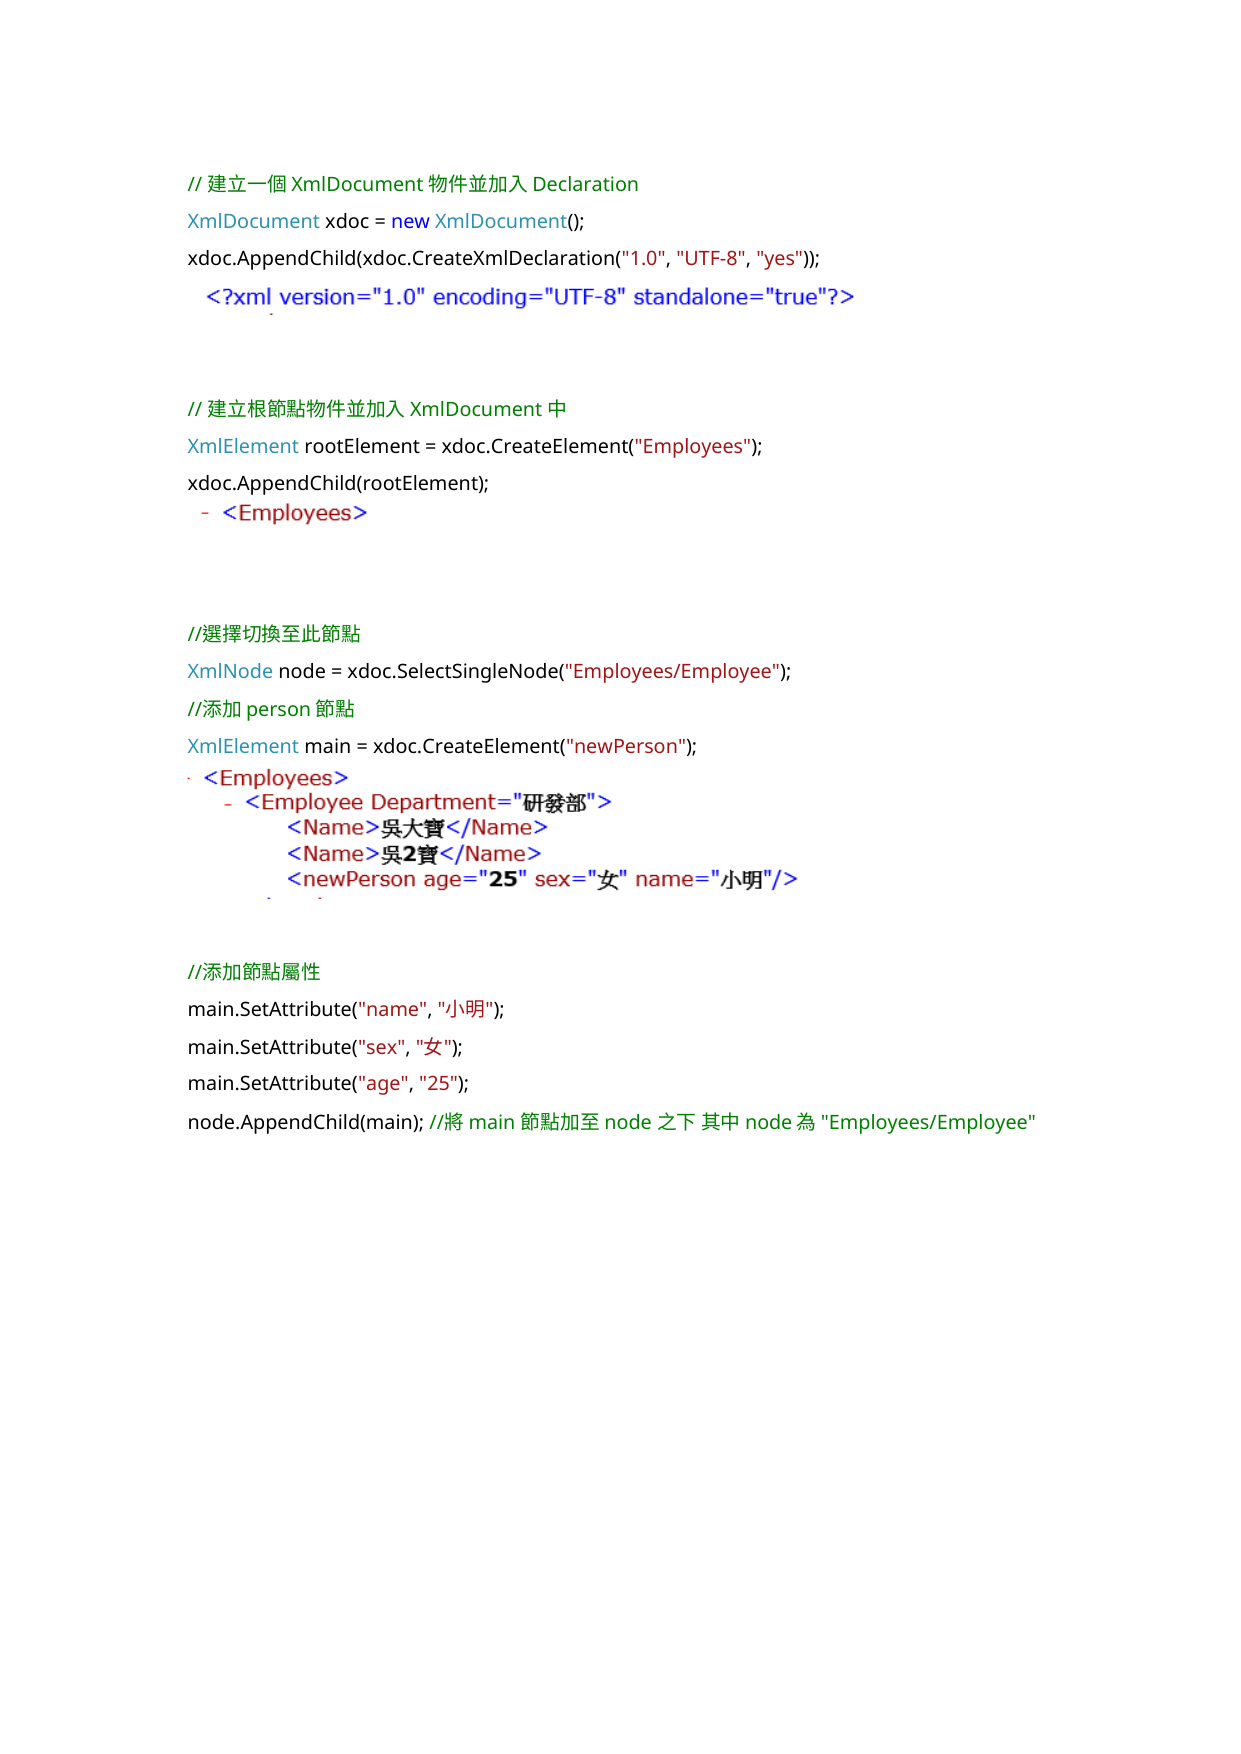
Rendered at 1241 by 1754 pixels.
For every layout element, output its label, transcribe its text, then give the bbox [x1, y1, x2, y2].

text xdoc.AppendChild(xdoc.CreateXmlDeclaration("1.0", "UTF-8", "yes")); [187, 239, 1053, 277]
text // 建立一個 XmlDocument 物件並加入 Declaration [187, 164, 1053, 202]
text main.SetAttribute("name", "小明"); [187, 989, 1053, 1027]
text XmlDocument xdoc = new XmlDocument(); [187, 202, 1053, 239]
text main.SetAttribute("age", "25"); [187, 1064, 1053, 1102]
text // 建立根節點物件並加入 XmlDocument 中 [187, 389, 1053, 427]
picture [187, 764, 814, 899]
text XmlElement main = xdoc.CreateElement("newPerson"); [187, 727, 1053, 764]
picture [187, 277, 926, 315]
text //添加節點屬性 [187, 952, 1053, 989]
text XmlElement rootElement = xdoc.CreateElement("Employees"); [187, 427, 1053, 464]
text main.SetAttribute("sex", "女"); [187, 1027, 1053, 1064]
text xdoc.AppendChild(rootElement); [187, 464, 1053, 502]
text XmlNode node = xdoc.SelectSingleNode("Employees/Employee"); //添加person節點 [187, 652, 1053, 727]
picture [187, 502, 727, 527]
text node.AppendChild(main); //將 main 節點加至 node 之下 其中 node為 "Employees/Employee" [187, 1102, 1053, 1139]
text //選擇切換至此節點 [187, 614, 1053, 652]
